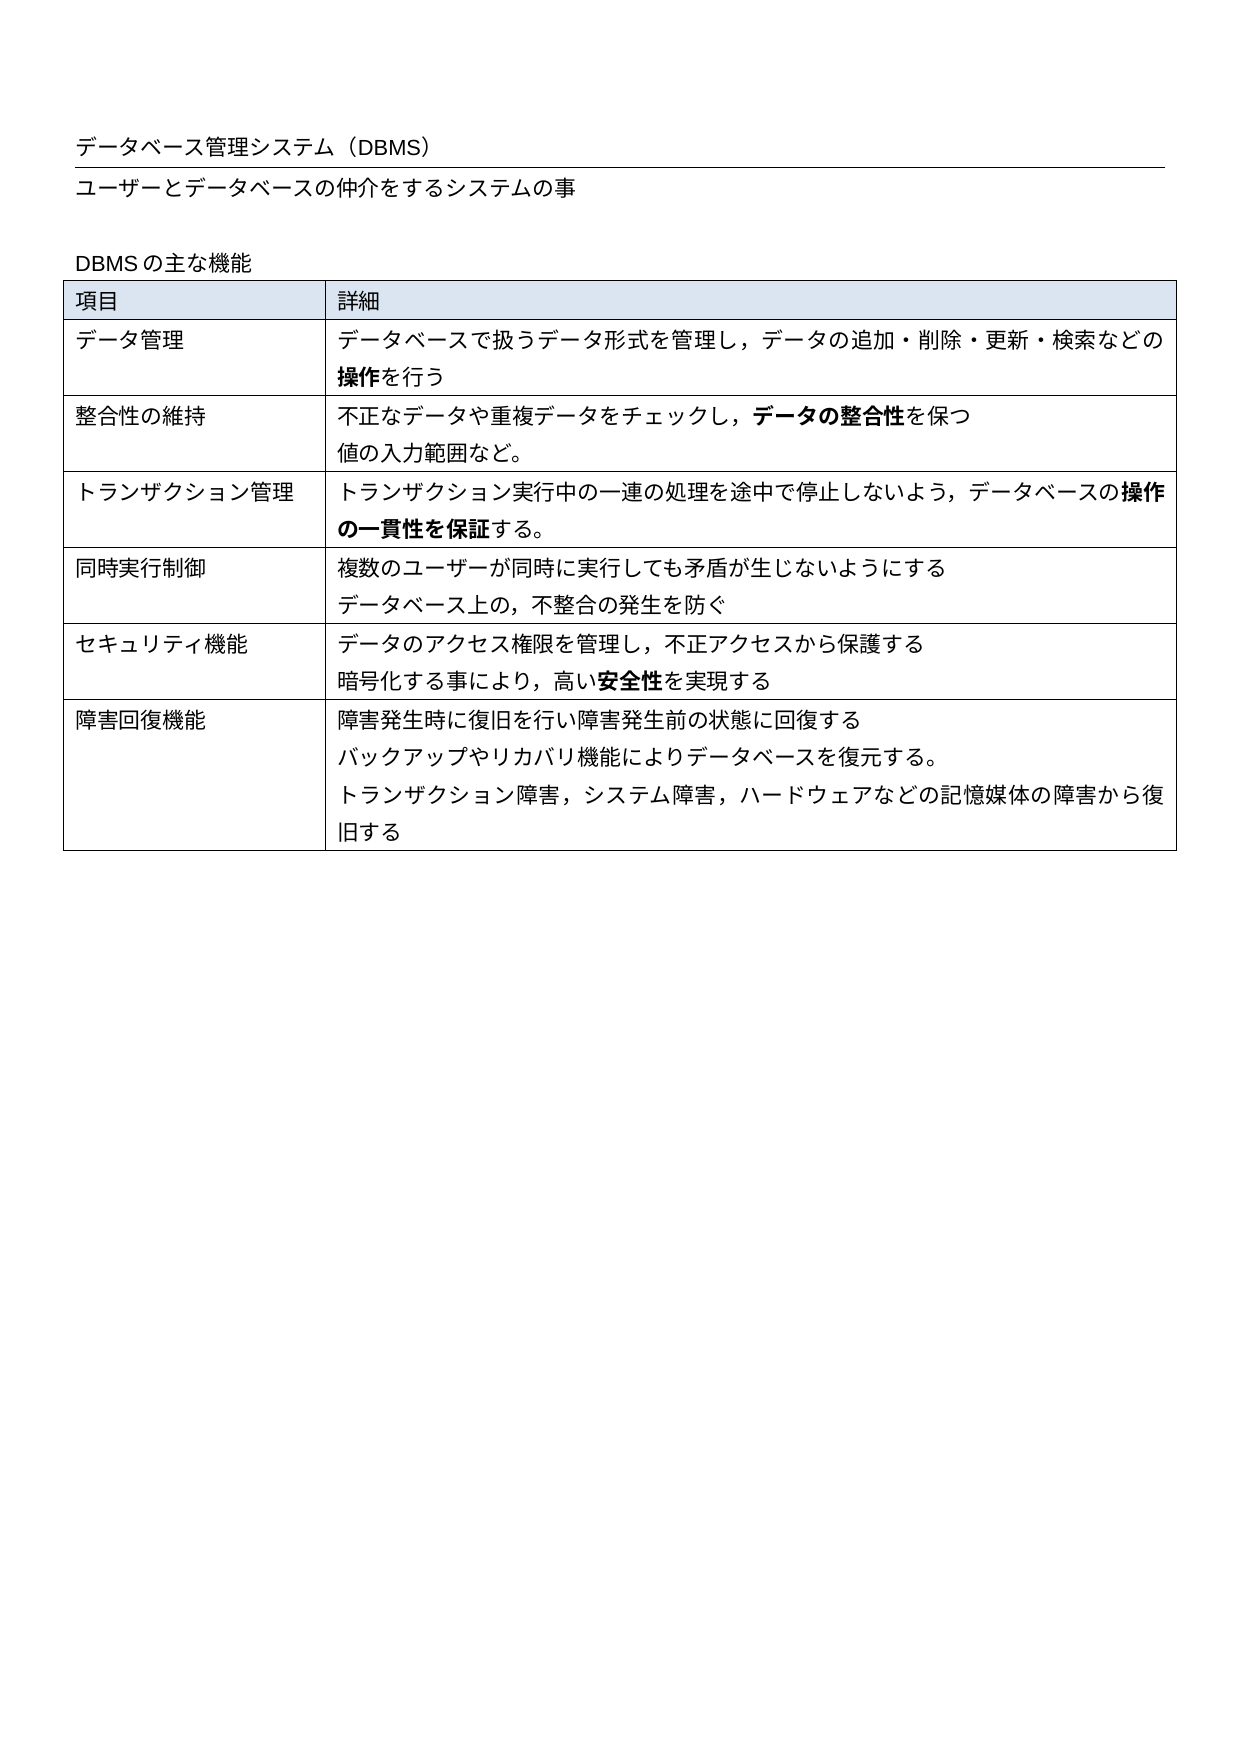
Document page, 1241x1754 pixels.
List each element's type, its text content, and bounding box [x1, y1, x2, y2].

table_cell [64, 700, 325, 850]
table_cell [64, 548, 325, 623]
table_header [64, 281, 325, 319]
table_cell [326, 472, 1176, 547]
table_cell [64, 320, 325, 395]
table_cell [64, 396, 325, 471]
subtitle データベース管理システム（DBMS） [75, 127, 1165, 167]
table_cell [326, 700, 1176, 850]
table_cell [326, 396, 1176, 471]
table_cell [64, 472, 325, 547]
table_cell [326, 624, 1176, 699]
text DBMSの主な機能 [75, 243, 1165, 280]
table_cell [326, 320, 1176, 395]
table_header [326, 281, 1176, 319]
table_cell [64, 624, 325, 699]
text ユーザーとデータベースの仲介をするシステムの事 [75, 168, 1165, 205]
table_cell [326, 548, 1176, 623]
